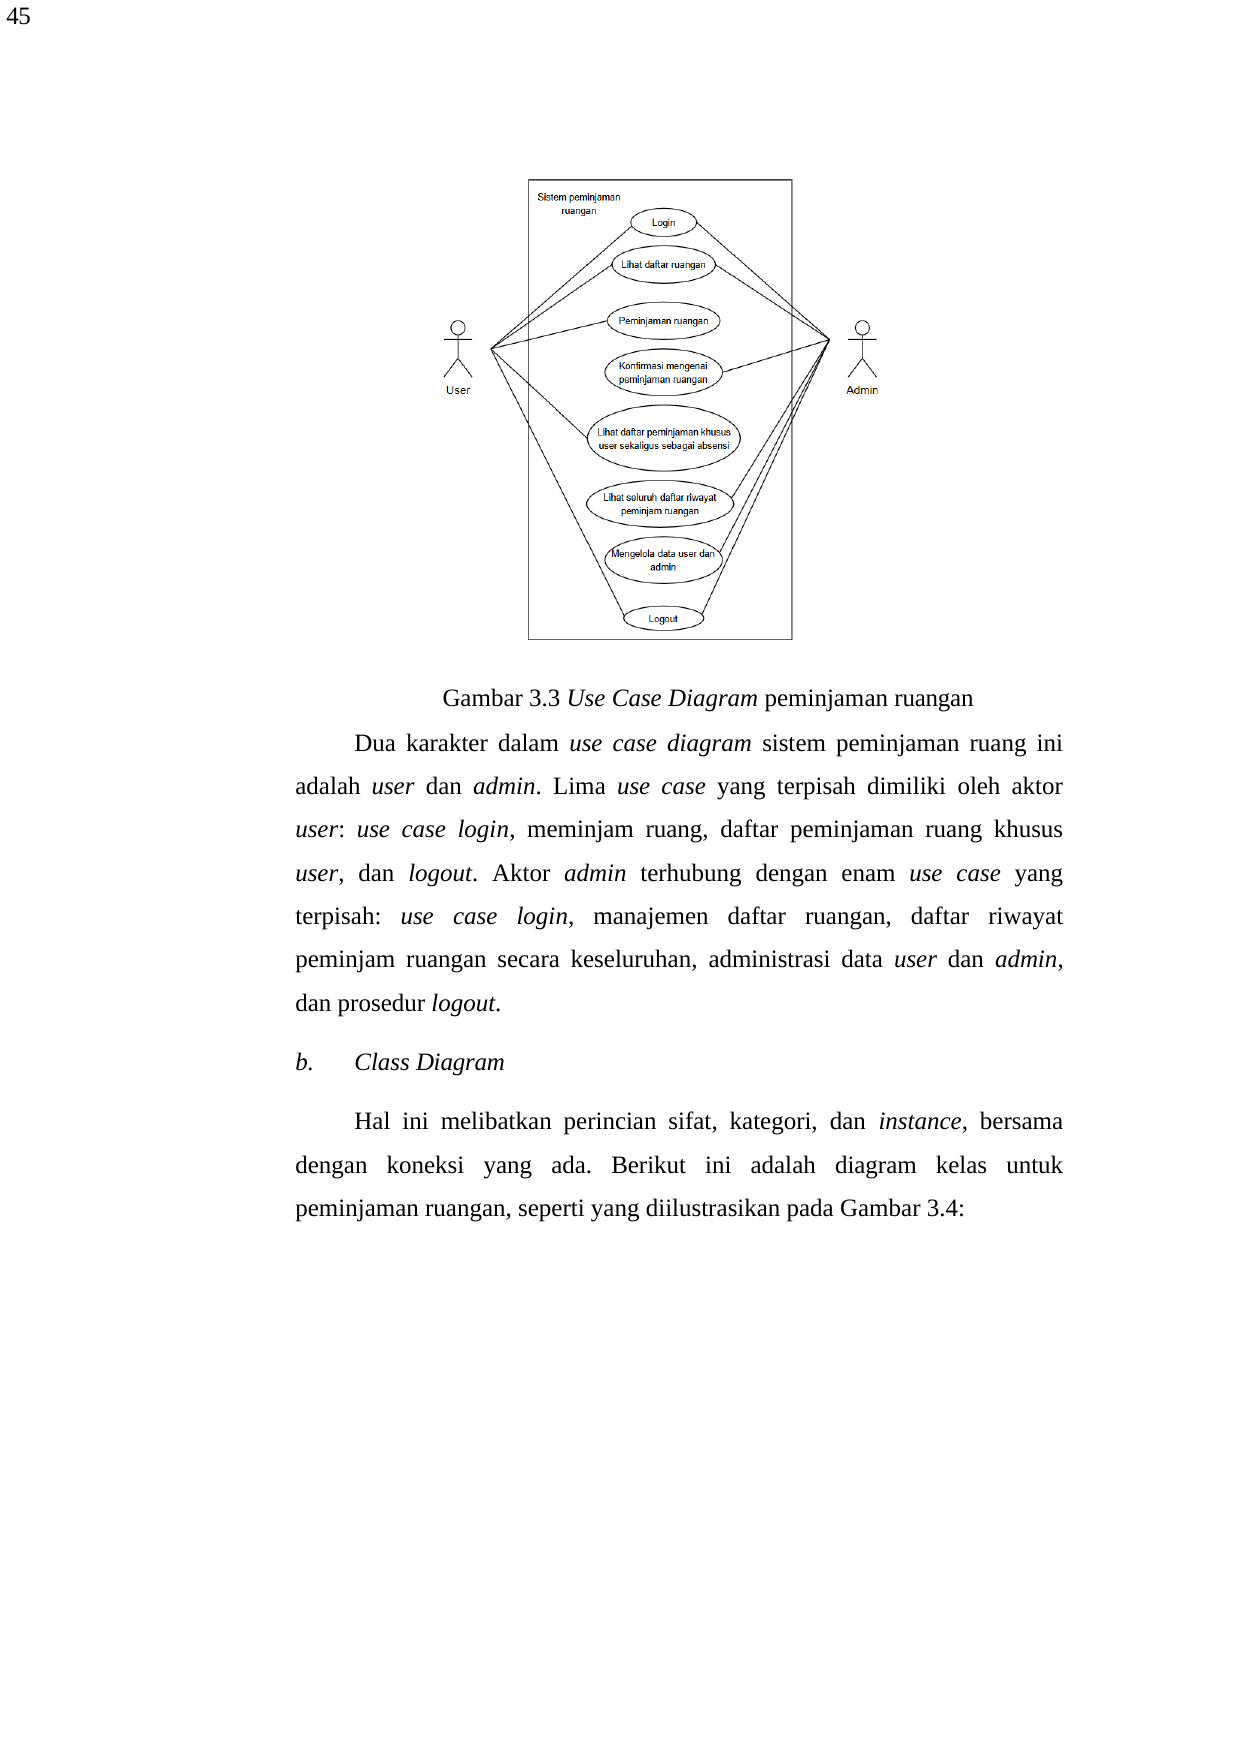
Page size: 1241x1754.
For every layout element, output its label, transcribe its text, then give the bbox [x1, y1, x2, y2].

text Hal ini melibatkan perincian sifat, kategori, dan instance, bersama dengan koneksi yang ada. Berikut ini adalah diagram kelas untuk peminjaman ruangan, seperti yang diilustrasikan pada Gambar 3.4: [295, 1106, 1063, 1222]
picture [443, 179, 878, 640]
list Class Diagram [295, 1047, 1078, 1076]
text Gambar 3.3 Use Case Diagram peminjaman ruangan [442, 683, 1078, 712]
text Dua karakter dalam use case diagram sistem peminjaman ruang ini adalah user dan admin. Lima use case yang terpisah dimiliki oleh aktor user: use case login, meminjam ruang, daftar peminjaman ruang khusus user, dan logout. Aktor admin terhubung dengan enam use case yang terpisah: use case login, manajemen daftar ruangan, daftar riwayat peminjam ruangan secara keseluruhan, administrasi data user dan admin, dan prosedur logout. [295, 728, 1063, 1017]
